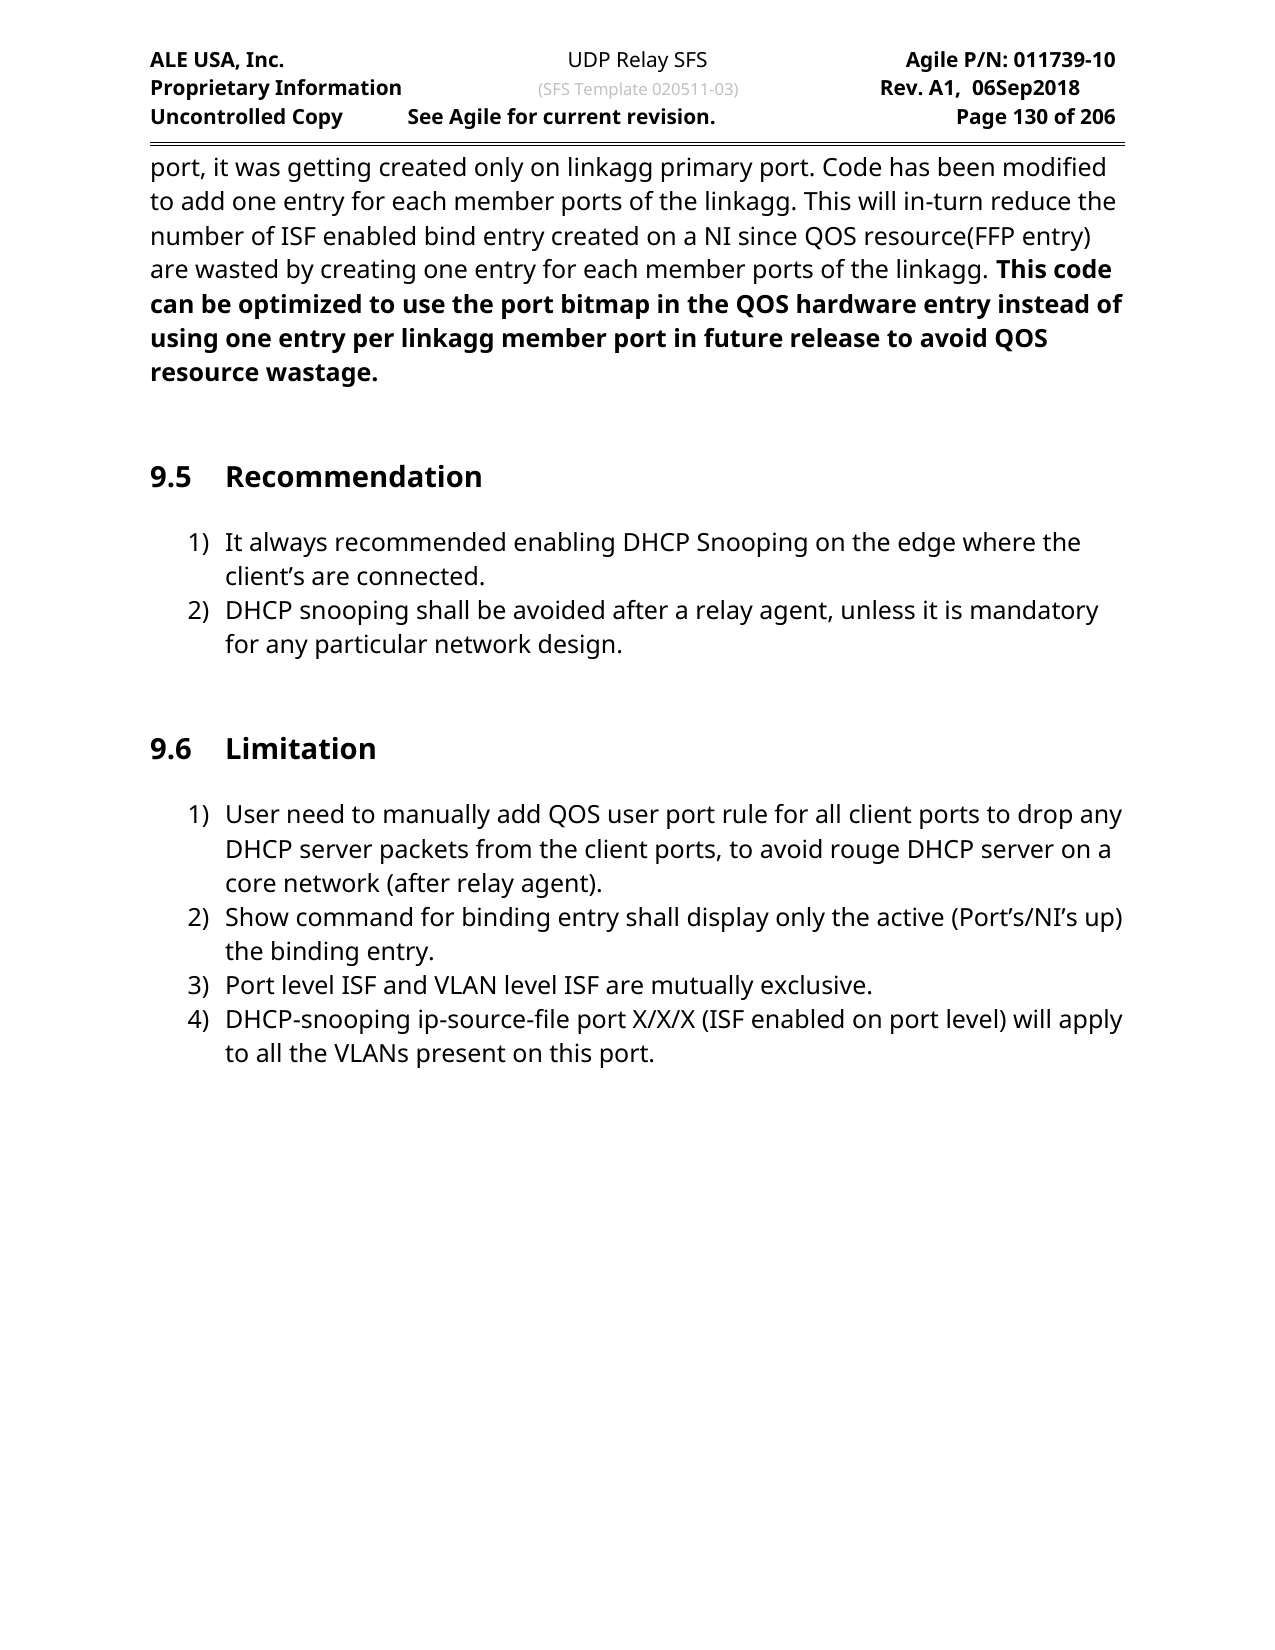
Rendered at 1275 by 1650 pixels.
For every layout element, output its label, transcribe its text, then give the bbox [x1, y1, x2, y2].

list User need to manually add QOS user port rule for all client ports to drop any DHCP server packets from the client ports, to avoid rouge DHCP server on a core network (after relay agent). [187, 797, 1125, 899]
list It always recommended enabling DHCP Snooping on the edge where the client’s are connected. [187, 525, 1125, 593]
list DHCP snooping shall be avoided after a relay agent, unless it is mandatory for any particular network design. [187, 593, 1125, 661]
subtitle Limitation [150, 728, 1125, 768]
list Port level ISF and VLAN level ISF are mutually exclusive. [187, 967, 1125, 1002]
list DHCP-snooping ip-source-file port X/X/X (ISF enabled on port level) will apply to all the VLANs present on this port. [187, 1002, 1125, 1070]
list Show command for binding entry shall display only the active (Port’s/NI’s up) the binding entry. [187, 899, 1125, 967]
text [150, 150, 1125, 388]
subtitle Recommendation [150, 456, 1125, 496]
